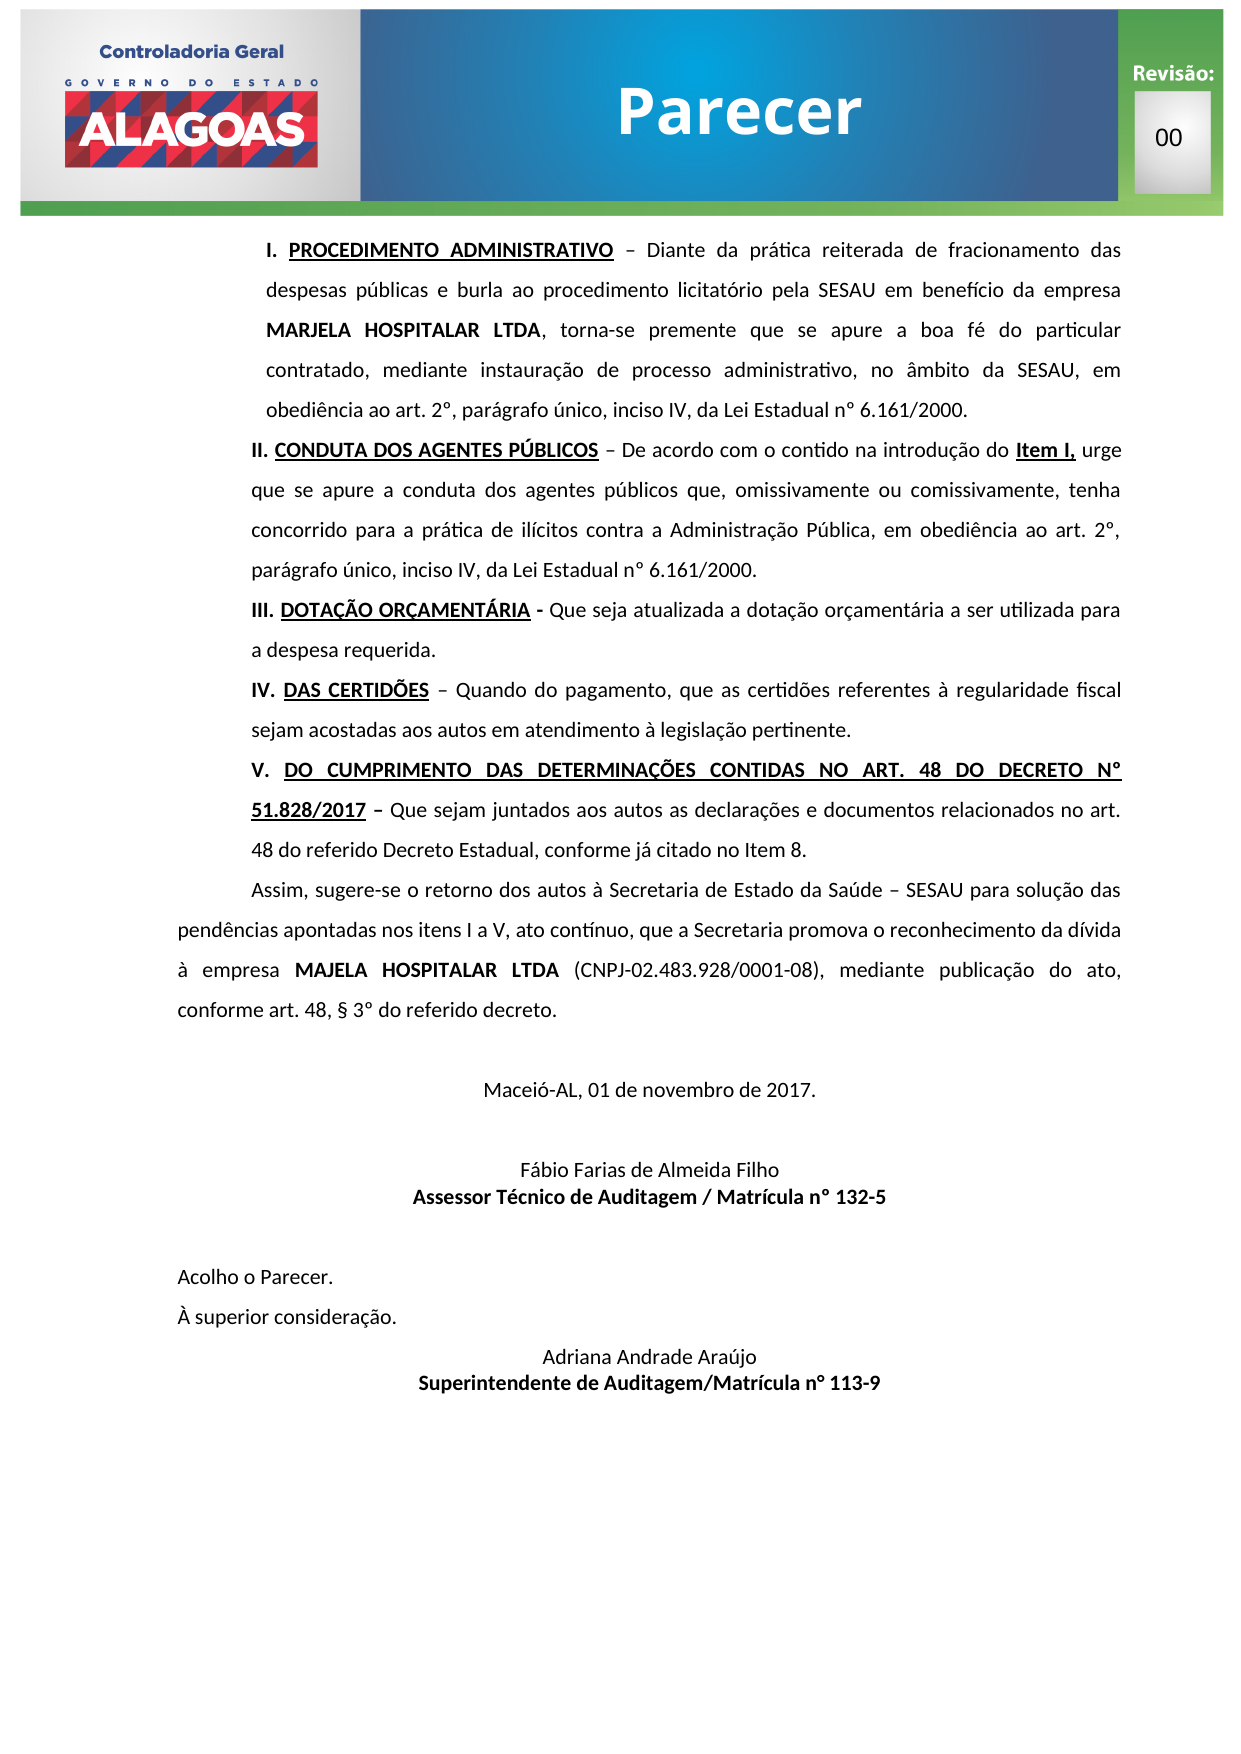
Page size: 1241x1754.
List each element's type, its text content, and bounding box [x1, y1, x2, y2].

list II. CONDUTA DOS AGENTES PÚBLICOS – De acordo com o contido na introdução do Item I, urge que se apure a conduta dos agentes públicos que, omissivamente ou comissivamente, tenha concorrido para a prática de ilícitos contra a Administração Pública, em obediência ao art. 2º, parágrafo único, inciso IV, da Lei Estadual nº 6.161/2000. [251, 436, 1122, 583]
text Fábio Farias de Almeida Filho [177, 1156, 1122, 1183]
text Adriana Andrade Araújo [177, 1343, 1122, 1369]
text Assim, sugere-se o retorno dos autos à Secretaria de Estado da Saúde – SESAU para solução das pendências apontadas nos itens I a V, ato contínuo, que a Secretaria promova o reconhecimento da dívida à empresa MAJELA HOSPITALAR LTDA (CNPJ-02.483.928/0001-08), mediante publicação do ato, conforme art. 48, § 3º do referido decreto. [177, 876, 1122, 1023]
text Assessor Técnico de Auditagem / Matrícula nº 132-5 [177, 1183, 1122, 1209]
list III. DOTAÇÃO ORÇAMENTÁRIA - Que seja atualizada a dotação orçamentária a ser utilizada para a despesa requerida. [251, 596, 1122, 663]
text À superior consideração. [177, 1303, 1122, 1329]
picture [20, 9, 1224, 216]
text V. DO CUMPRIMENTO DAS DETERMINAÇÕES CONTIDAS NO ART. 48 DO DECRETO Nº 51.828/2017 – Que sejam juntados aos autos as declarações e documentos relacionados no art. 48 do referido Decreto Estadual, conforme já citado no Item 8. [251, 756, 1122, 863]
text Acolho o Parecer. [177, 1263, 1122, 1289]
text Superintendente de Auditagem/Matrícula n° 113-9 [177, 1369, 1122, 1396]
list I. PROCEDIMENTO ADMINISTRATIVO – Diante da prática reiterada de fracionamento das despesas públicas e burla ao procedimento licitatório pela SESAU em benefício da empresa MARJELA HOSPITALAR LTDA, torna-se premente que se apure a boa fé do particular contratado, mediante instauração de processo administrativo, no âmbito da SESAU, em obediência ao art. 2º, parágrafo único, inciso IV, da Lei Estadual nº 6.161/2000. [266, 236, 1122, 423]
text Maceió-AL, 01 de novembro de 2017. [177, 1076, 1122, 1103]
text IV. DAS CERTIDÕES – Quando do pagamento, que as certidões referentes à regularidade fiscal sejam acostadas aos autos em atendimento à legislação pertinente. [251, 676, 1122, 743]
